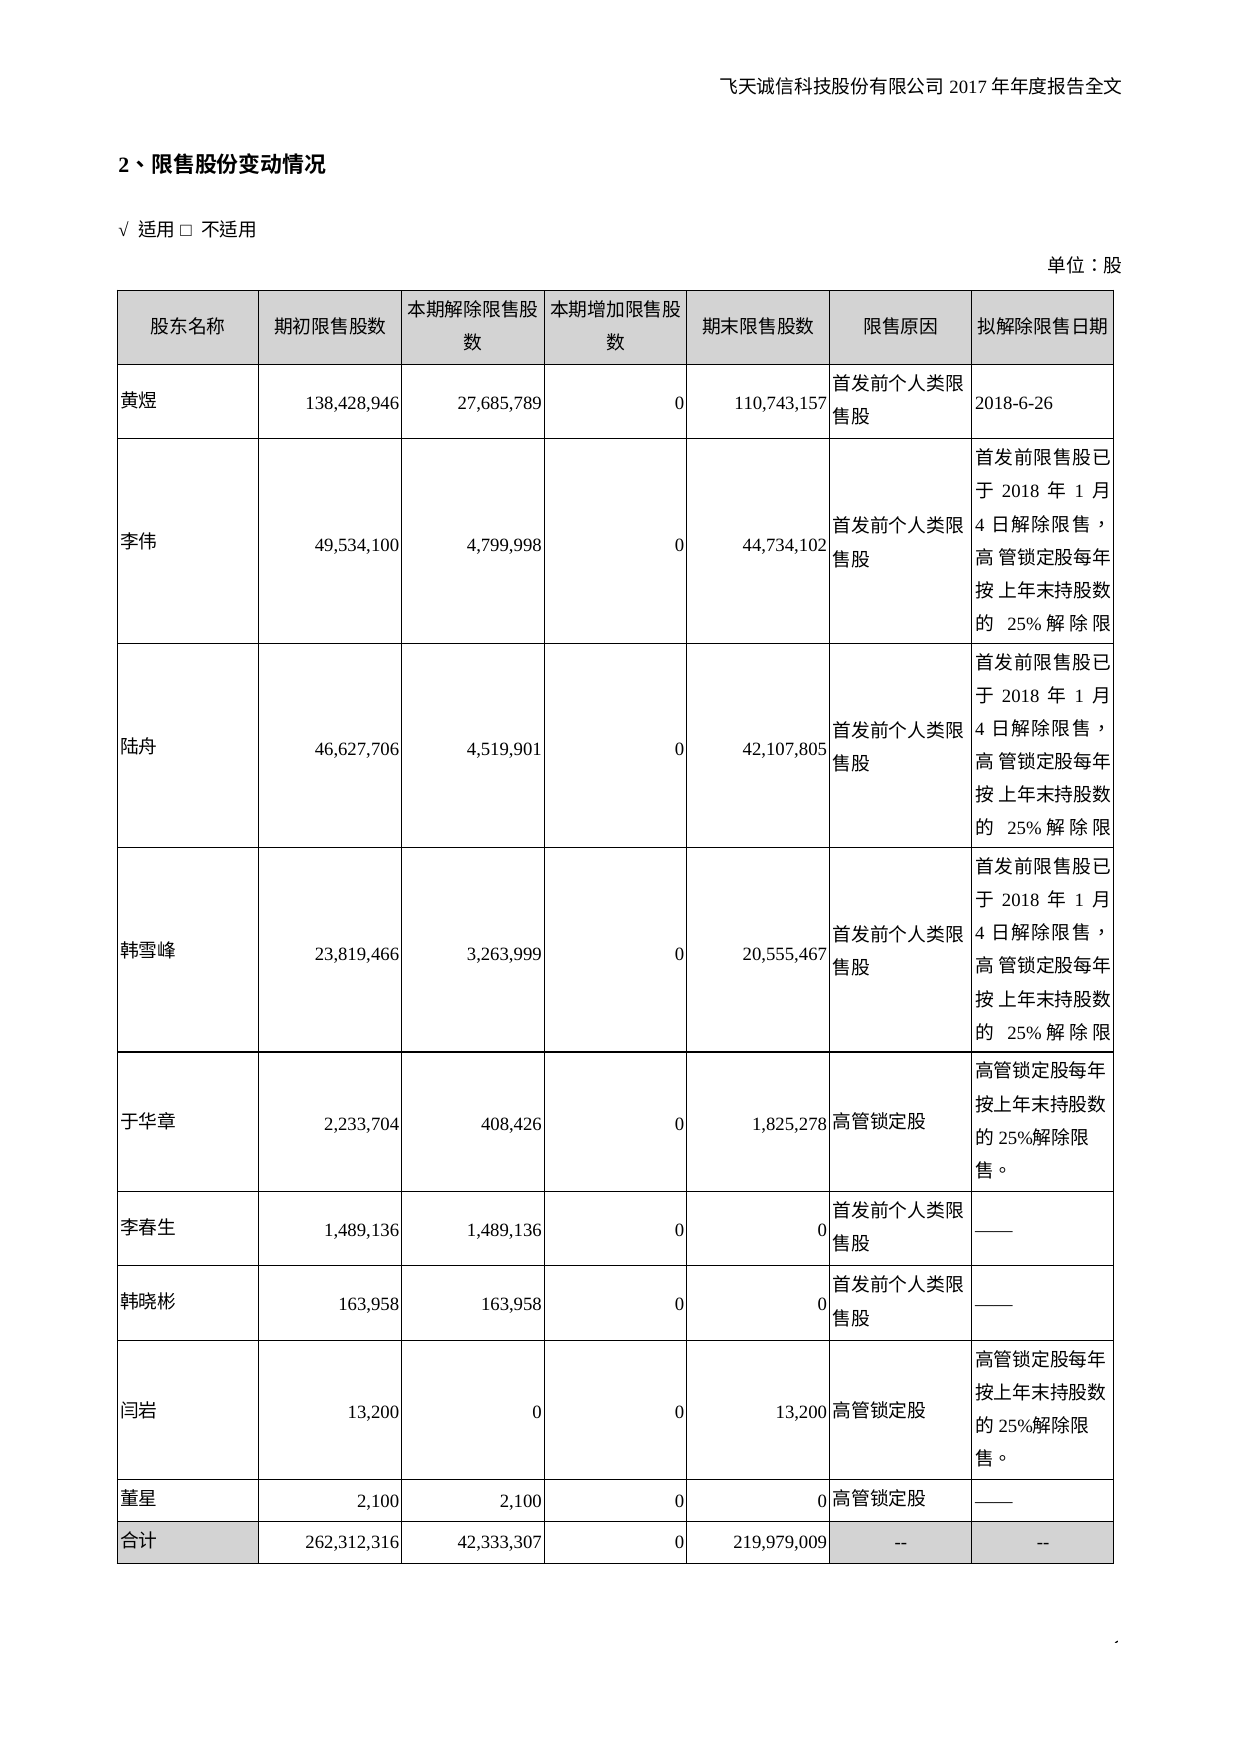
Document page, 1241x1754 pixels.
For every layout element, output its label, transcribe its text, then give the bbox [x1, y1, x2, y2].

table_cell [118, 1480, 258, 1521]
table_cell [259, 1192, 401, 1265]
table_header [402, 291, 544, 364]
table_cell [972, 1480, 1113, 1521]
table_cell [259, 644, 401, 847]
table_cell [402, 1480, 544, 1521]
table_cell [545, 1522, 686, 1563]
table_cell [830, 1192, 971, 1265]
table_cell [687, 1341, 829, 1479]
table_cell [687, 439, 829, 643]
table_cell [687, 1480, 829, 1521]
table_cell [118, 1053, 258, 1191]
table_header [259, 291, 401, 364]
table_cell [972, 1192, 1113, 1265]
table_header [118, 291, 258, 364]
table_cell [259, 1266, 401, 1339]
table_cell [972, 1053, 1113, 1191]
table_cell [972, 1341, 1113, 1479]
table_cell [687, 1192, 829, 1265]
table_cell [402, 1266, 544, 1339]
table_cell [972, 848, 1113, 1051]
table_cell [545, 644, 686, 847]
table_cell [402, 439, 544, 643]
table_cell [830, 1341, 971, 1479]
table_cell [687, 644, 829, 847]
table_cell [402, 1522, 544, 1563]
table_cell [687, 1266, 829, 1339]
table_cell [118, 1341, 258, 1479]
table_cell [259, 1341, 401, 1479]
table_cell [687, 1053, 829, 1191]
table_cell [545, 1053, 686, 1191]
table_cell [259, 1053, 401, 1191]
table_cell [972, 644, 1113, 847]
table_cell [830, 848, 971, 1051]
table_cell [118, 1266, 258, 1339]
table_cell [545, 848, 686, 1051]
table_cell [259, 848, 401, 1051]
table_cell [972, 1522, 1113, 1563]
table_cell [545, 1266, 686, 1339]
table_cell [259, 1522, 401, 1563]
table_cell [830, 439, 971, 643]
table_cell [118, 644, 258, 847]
subtitle 2、限售股份变动情况 [118, 149, 1138, 179]
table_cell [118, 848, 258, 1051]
text 单位：股 [102, 253, 1122, 278]
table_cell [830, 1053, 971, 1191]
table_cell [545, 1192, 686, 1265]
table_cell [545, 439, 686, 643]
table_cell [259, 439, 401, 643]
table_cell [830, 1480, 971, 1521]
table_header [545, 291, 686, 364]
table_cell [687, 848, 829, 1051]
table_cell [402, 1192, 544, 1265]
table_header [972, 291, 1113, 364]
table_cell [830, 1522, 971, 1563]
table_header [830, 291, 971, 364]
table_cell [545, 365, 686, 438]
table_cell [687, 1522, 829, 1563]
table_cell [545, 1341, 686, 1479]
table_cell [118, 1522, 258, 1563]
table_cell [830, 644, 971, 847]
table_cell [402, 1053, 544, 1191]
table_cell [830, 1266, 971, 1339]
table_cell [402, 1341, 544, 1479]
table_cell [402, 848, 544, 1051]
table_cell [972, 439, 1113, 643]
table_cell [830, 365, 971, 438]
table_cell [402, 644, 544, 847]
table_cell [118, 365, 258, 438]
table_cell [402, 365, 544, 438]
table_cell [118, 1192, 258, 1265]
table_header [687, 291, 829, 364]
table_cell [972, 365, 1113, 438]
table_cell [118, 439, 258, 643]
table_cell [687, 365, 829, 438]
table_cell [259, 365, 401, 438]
text √ 适用 □ 不适用 [118, 216, 1138, 242]
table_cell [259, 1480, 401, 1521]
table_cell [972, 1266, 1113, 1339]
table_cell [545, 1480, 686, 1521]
